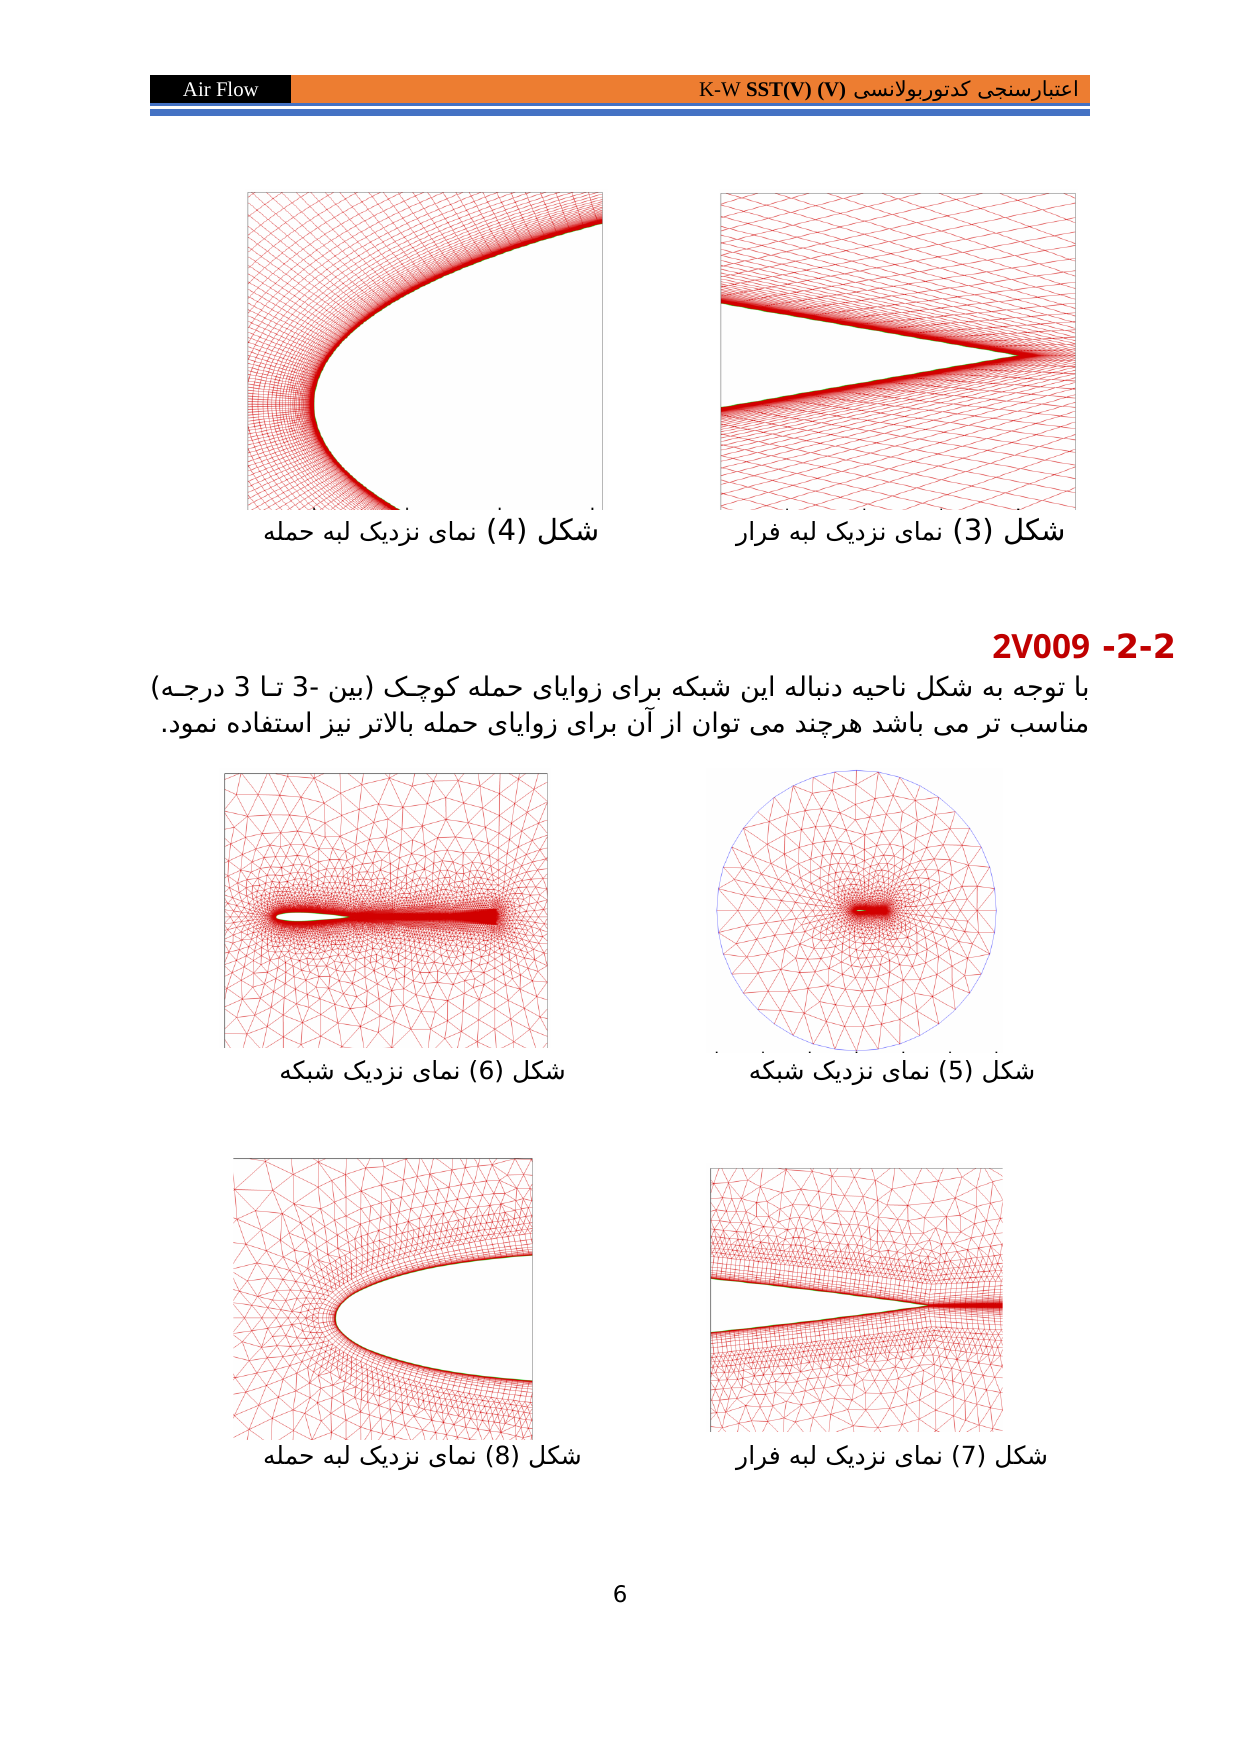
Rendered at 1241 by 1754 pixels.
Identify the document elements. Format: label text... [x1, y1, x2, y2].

table_cell نمای نزدیک لبه حمله [150, 1441, 619, 1508]
text با توجه به شکل ناحیه دنباله این شبکه برای زوایای حمله کوچک (بین -3 تا 3 درجه) مناسب تر می باشد هرچند می توان از آن برای زوایای حمله بالاتر نیز استفاده نمود. [150, 671, 1090, 739]
table_cell نمای نزدیک لبه حمله [150, 513, 619, 585]
picture [706, 768, 1003, 1053]
table_cell نمای نزدیک لبه فرار [620, 513, 1089, 585]
table_cell نمای نزدیک شبکه [620, 1056, 1089, 1123]
table_cell نمای نزدیک لبه فرار [620, 1441, 1089, 1508]
picture [233, 1155, 537, 1440]
table_cell [150, 189, 619, 513]
table_header [150, 1155, 619, 1441]
table_cell نمای نزدیک شبکه [150, 1056, 619, 1123]
picture [245, 189, 609, 510]
picture [706, 1163, 1003, 1432]
table_header [620, 768, 1089, 1056]
picture [718, 189, 1078, 510]
picture [218, 768, 552, 1048]
subtitle 2V009 [150, 623, 1090, 669]
table_header [620, 1155, 1089, 1441]
table_cell [620, 189, 1089, 513]
table_header [150, 768, 619, 1056]
